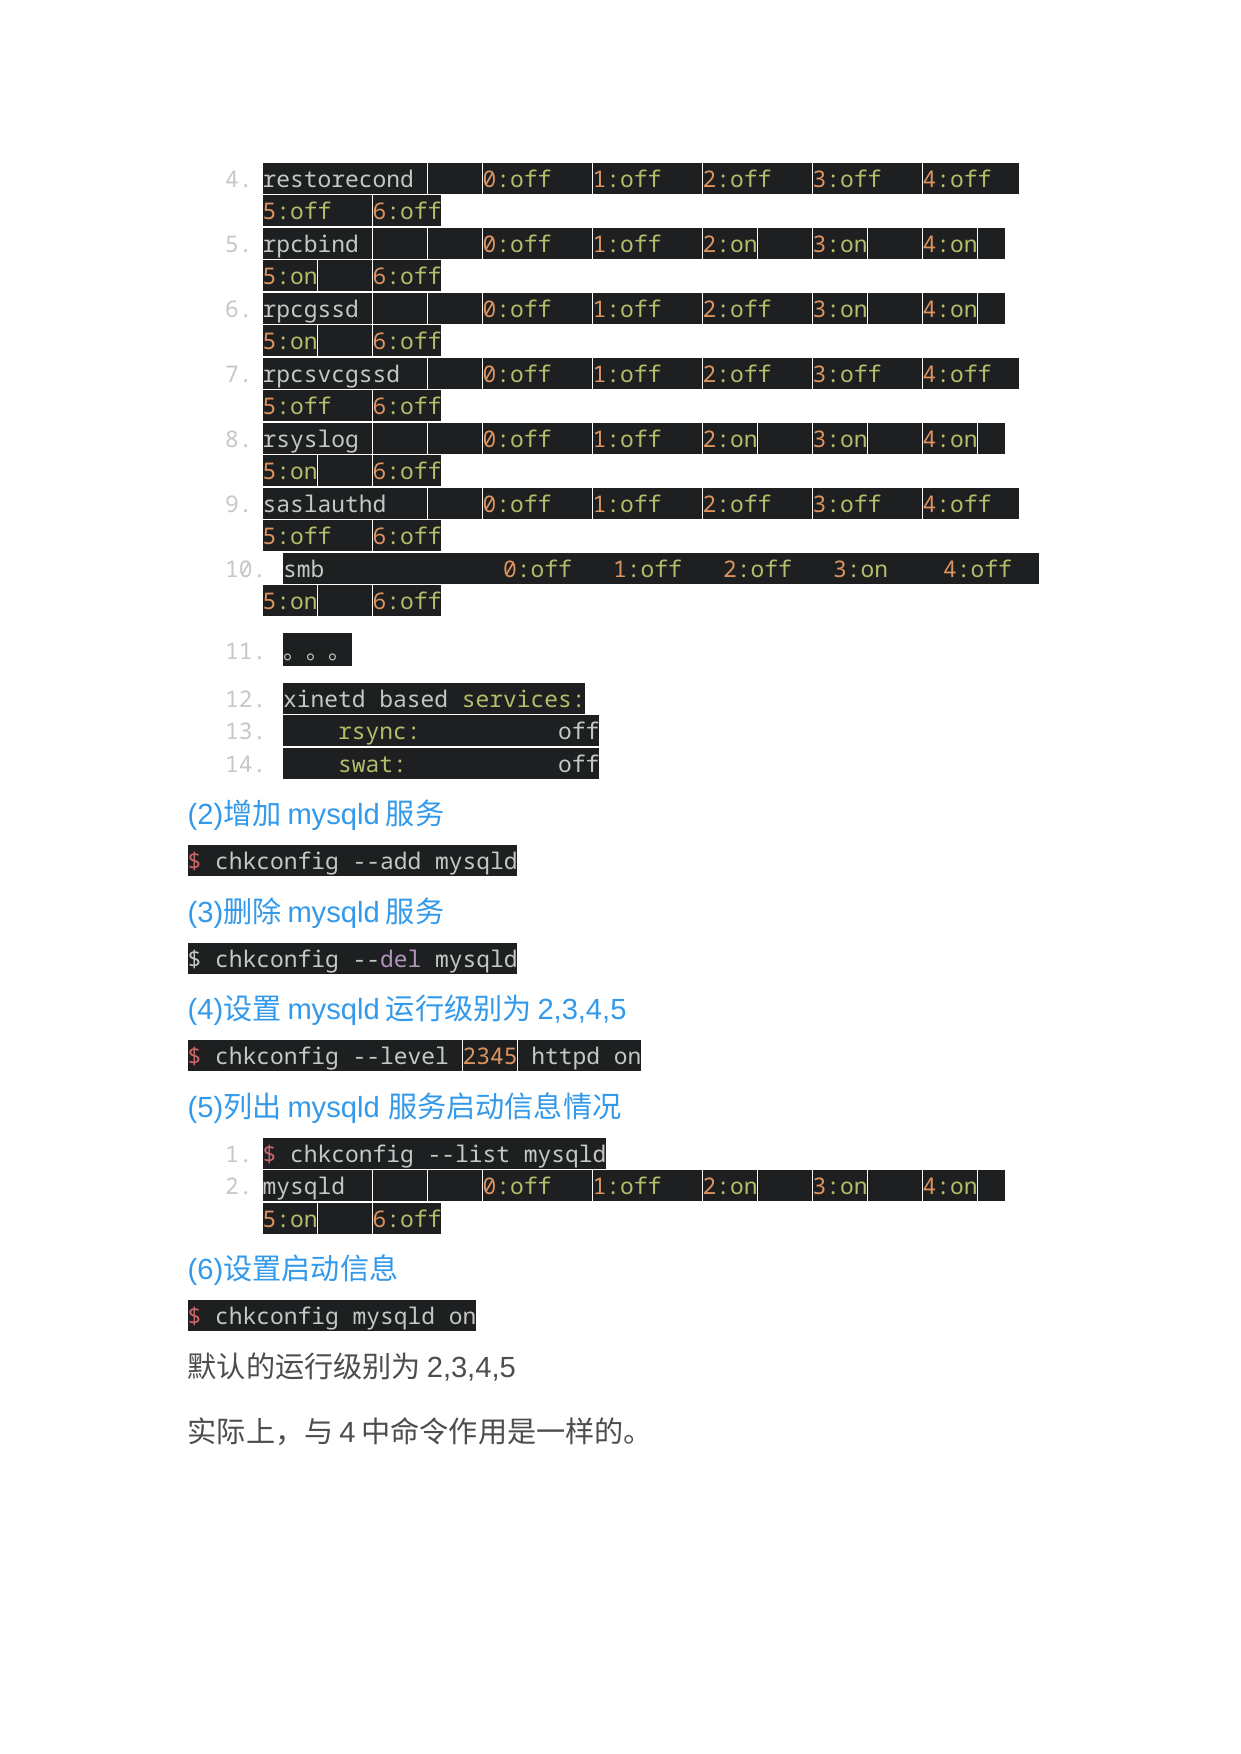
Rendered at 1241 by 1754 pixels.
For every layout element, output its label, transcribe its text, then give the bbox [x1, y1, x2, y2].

list swat: off [225, 747, 1053, 779]
list rpcsvcgssd 0:off 1:off 2:off 3:off 4:off 5:off 6:off [225, 357, 1053, 422]
list saslauthd 0:off 1:off 2:off 3:off 4:off 5:off 6:off [225, 487, 1053, 552]
text $ chkconfig --level 2345 httpd on [187, 1039, 1053, 1072]
text $ chkconfig mysqld on [187, 1299, 1053, 1332]
list rsyslog 0:off 1:off 2:on 3:on 4:on 5:on 6:off [225, 422, 1053, 487]
text $ chkconfig --del mysqld [187, 942, 1053, 974]
text (2)增加mysqld服务 [187, 779, 1053, 844]
list smb 0:off 1:off 2:off 3:on 4:off 5:on 6:off [225, 552, 1053, 617]
list rpcbind 0:off 1:off 2:on 3:on 4:on 5:on 6:off [225, 227, 1053, 292]
text 默认的运行级别为2,3,4,5 实际上，与4中命令作用是一样的。 [187, 1332, 1053, 1527]
list mysqld 0:off 1:off 2:on 3:on 4:on 5:on 6:off [225, 1169, 1053, 1234]
text (6)设置启动信息 [187, 1234, 1053, 1299]
list rpcgssd 0:off 1:off 2:off 3:on 4:on 5:on 6:off [225, 292, 1053, 357]
list restorecond 0:off 1:off 2:off 3:off 4:off 5:off 6:off [225, 162, 1053, 227]
text $ chkconfig --add mysqld [187, 844, 1053, 877]
list 。。。 [225, 617, 1053, 682]
list $ chkconfig --list mysqld [225, 1137, 1053, 1169]
list xinetd based services: [225, 682, 1053, 714]
text (5)列出mysqld 服务启动信息情况 [187, 1072, 1053, 1137]
list rsync: off [225, 714, 1053, 747]
text (3)删除mysqld服务 [187, 877, 1053, 942]
text (4)设置mysqld运行级别为2,3,4,5 [187, 974, 1053, 1039]
